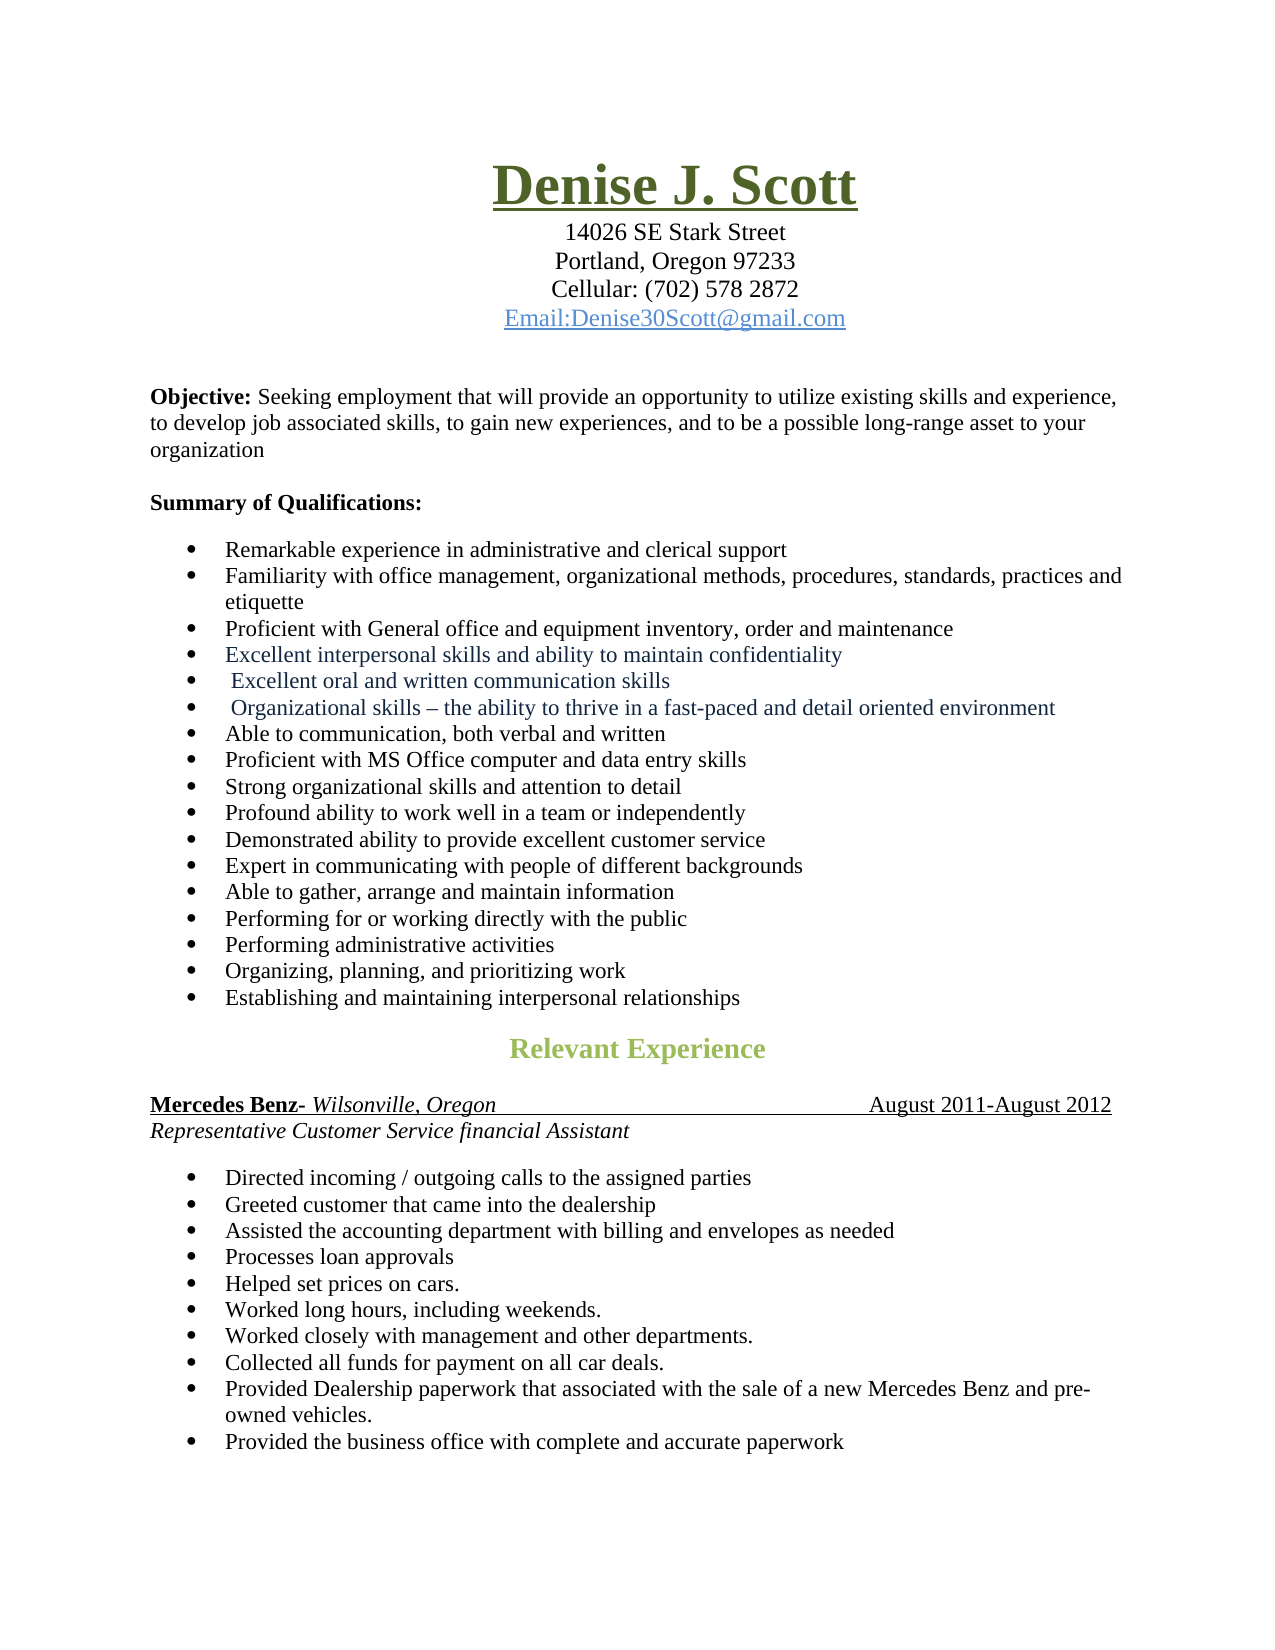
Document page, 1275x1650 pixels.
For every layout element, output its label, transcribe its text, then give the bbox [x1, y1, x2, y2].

list Collected all funds for payment on all car deals. [187, 1349, 1125, 1375]
text Denise J. Scott [150, 150, 1125, 217]
list Organizational skills – the ability to thrive in a fast-paced and detail oriented environment [187, 694, 1125, 720]
list Worked closely with management and other departments. [187, 1322, 1125, 1349]
list Provided the business office with complete and accurate paperwork [187, 1428, 1125, 1454]
list Processes loan approvals [187, 1243, 1125, 1270]
text Email:Denise30Scott@gmail.com [150, 303, 1125, 332]
list Performing for or working directly with the public [187, 905, 1125, 931]
text Portland, Oregon 97233 [150, 246, 1125, 274]
list Assisted the accounting department with billing and envelopes as needed [187, 1217, 1125, 1243]
list Familiarity with office management, organizational methods, procedures, standards, practices and etiquette [187, 562, 1125, 615]
list Expert in communicating with people of different backgrounds [187, 852, 1125, 878]
list Proficient with General office and equipment inventory, order and maintenance [187, 615, 1125, 641]
list Excellent oral and written communication skills [187, 667, 1125, 694]
text Relevant Experience [150, 1031, 1125, 1064]
text Cellular: (702) 578 2872 [150, 274, 1125, 303]
list Remarkable experience in administrative and clerical support [187, 536, 1125, 562]
list Demonstrated ability to provide excellent customer service [187, 826, 1125, 852]
list Directed incoming / outgoing calls to the assigned parties [187, 1164, 1125, 1191]
list Proficient with MS Office computer and data entry skills [187, 747, 1125, 773]
list Helped set prices on cars. [187, 1270, 1125, 1296]
list Able to communication, both verbal and written [187, 720, 1125, 747]
list Organizing, planning, and prioritizing work [187, 957, 1125, 984]
list Excellent interpersonal skills and ability to maintain confidentiality [187, 641, 1125, 667]
list Greeted customer that came into the dealership [187, 1191, 1125, 1217]
text Representative Customer Service financial Assistant [150, 1117, 1125, 1143]
list Profound ability to work well in a team or independently [187, 799, 1125, 826]
text Summary of Qualifications: [150, 488, 1125, 515]
list Performing administrative activities [187, 931, 1125, 957]
text Objective: Seeking employment that will provide an opportunity to utilize existing skills and experience, to develop job associated skills, to gain new experiences, and to be a possible long-range asset to your organization [150, 383, 1125, 462]
list Establishing and maintaining interpersonal relationships [187, 984, 1125, 1010]
list Strong organizational skills and attention to detail [187, 773, 1125, 799]
list Provided Dealership paperwork that associated with the sale of a new Mercedes Benz and pre-owned vehicles. [187, 1375, 1125, 1428]
text 14026 SE Stark Street [150, 217, 1125, 246]
list Able to gather, arrange and maintain information [187, 878, 1125, 905]
text Mercedes Benz- Wilsonville, Oregon August 2011-August 2012 [150, 1091, 1125, 1117]
list Worked long hours, including weekends. [187, 1296, 1125, 1322]
